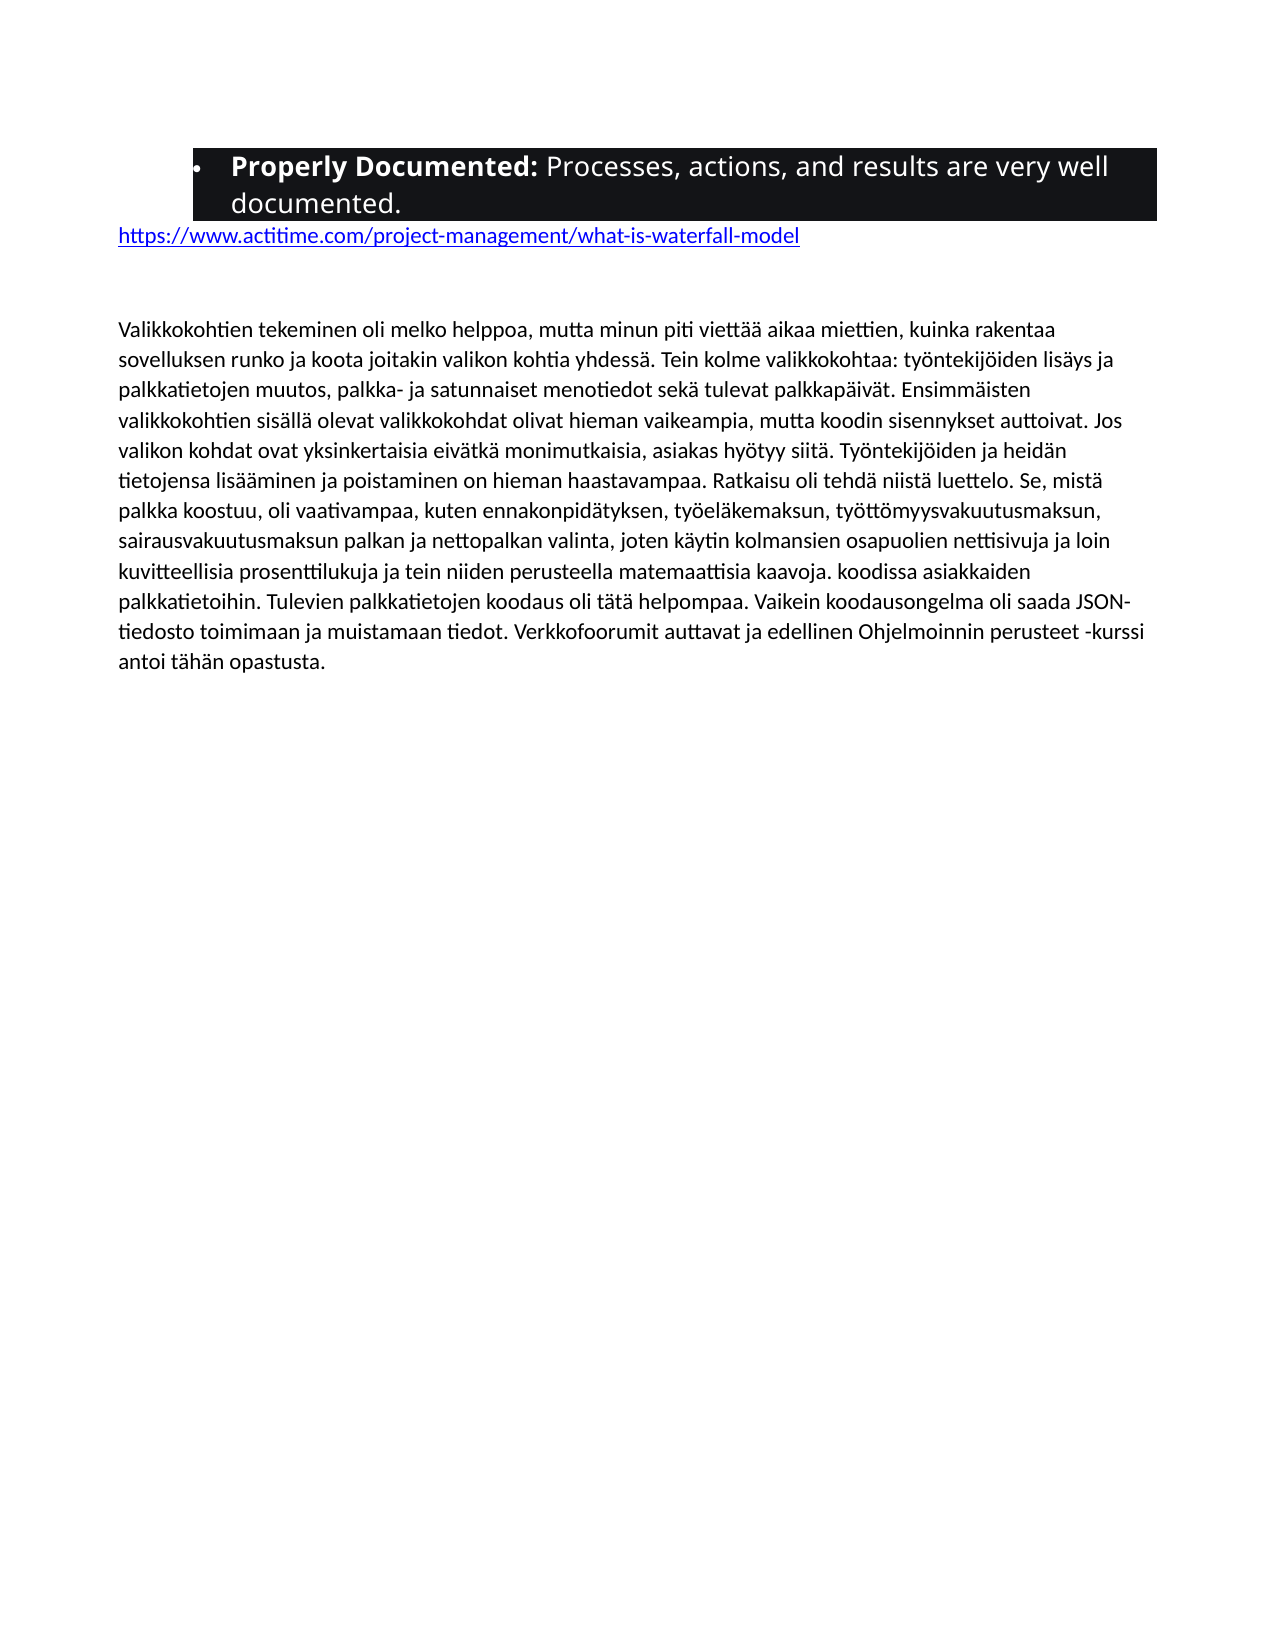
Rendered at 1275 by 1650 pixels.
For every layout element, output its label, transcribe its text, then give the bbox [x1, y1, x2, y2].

text Valikkokohtien tekeminen oli melko helppoa, mutta minun piti viettää aikaa miettien, kuinka rakentaa sovelluksen runko ja koota joitakin valikon kohtia yhdessä. Tein kolme valikkokohtaa: työntekijöiden lisäys ja palkkatietojen muutos, palkka- ja satunnaiset menotiedot sekä tulevat palkkapäivät. Ensimmäisten valikkokohtien sisällä olevat valikkokohdat olivat hieman vaikeampia, mutta koodin sisennykset auttoivat. Jos valikon kohdat ovat yksinkertaisia eivätkä monimutkaisia, asiakas hyötyy siitä. Työntekijöiden ja heidän tietojensa lisääminen ja poistaminen on hieman haastavampaa. Ratkaisu oli tehdä niistä luettelo. Se, mistä palkka koostuu, oli vaativampaa, kuten ennakonpidätyksen, työeläkemaksun, työttömyysvakuutusmaksun, sairausvakuutusmaksun palkan ja nettopalkan valinta, joten käytin kolmansien osapuolien nettisivuja ja loin kuvitteellisia prosenttilukuja ja tein niiden perusteella matemaattisia kaavoja. koodissa asiakkaiden palkkatietoihin. Tulevien palkkatietojen koodaus oli tätä helpompaa. Vaikein koodausongelma oli saada JSON-tiedosto toimimaan ja muistamaan tiedot. Verkkofoorumit auttavat ja edellinen Ohjelmoinnin perusteet -kurssi antoi tähän opastusta. [118, 315, 1157, 675]
list Properly Documented: Processes, actions, and results are very well documented. [193, 148, 1157, 221]
text https://www.actitime.com/project-management/what-is-waterfall-model [118, 221, 1157, 249]
